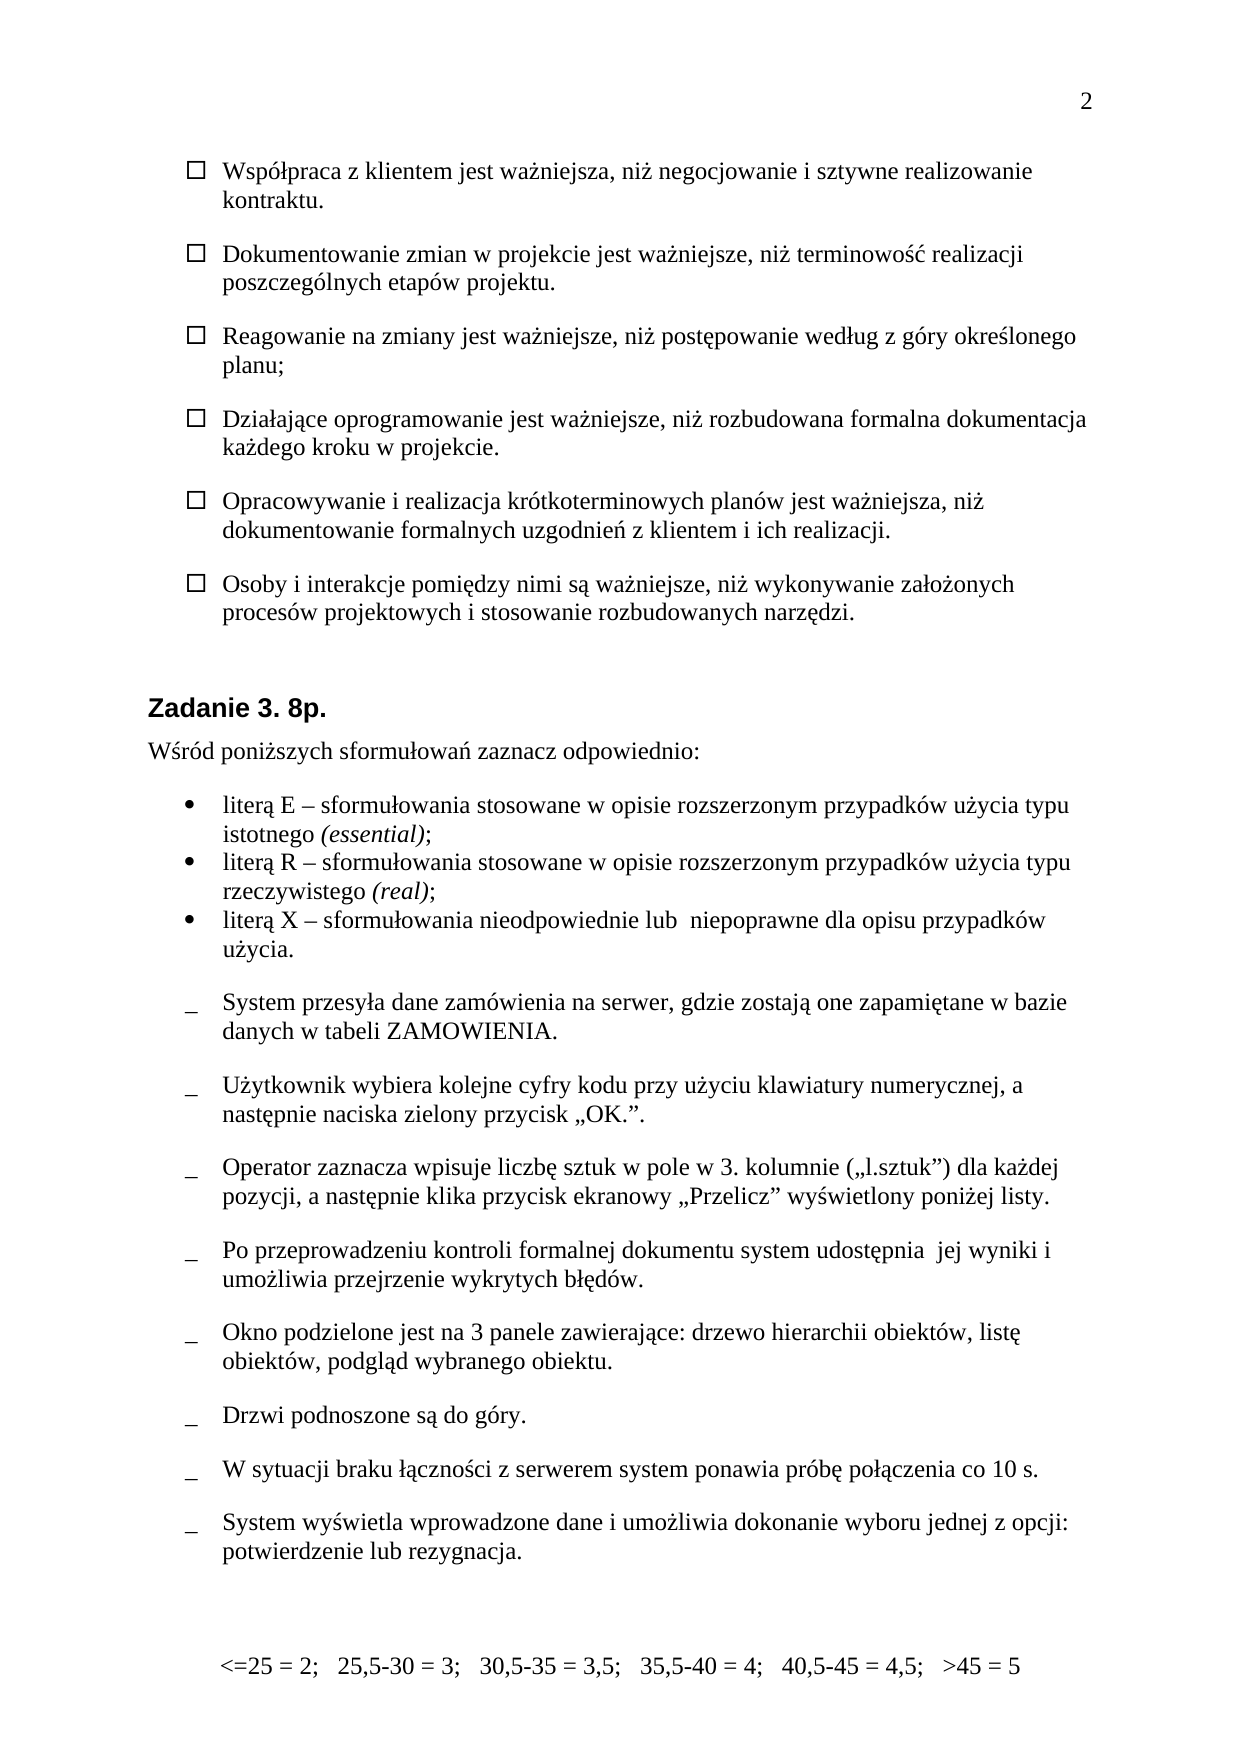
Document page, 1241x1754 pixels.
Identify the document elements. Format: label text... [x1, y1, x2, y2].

list Dokumentowanie zmian w projekcie jest ważniejsze, niż terminowość realizacji poszczególnych etapów projektu. [185, 239, 1093, 296]
list Drzwi podnoszone są do góry. [185, 1400, 1093, 1429]
list Okno podzielone jest na 3 panele zawierające: drzewo hierarchii obiektów, listę obiektów, podgląd wybranego obiektu. [185, 1317, 1093, 1375]
list Opracowywanie i realizacja krótkoterminowych planów jest ważniejsza, niż dokumentowanie formalnych uzgodnień z klientem i ich realizacji. [185, 486, 1093, 544]
list Osoby i interakcje pomiędzy nimi są ważniejsze, niż wykonywanie założonych procesów projektowych i stosowanie rozbudowanych narzędzi. [185, 569, 1093, 626]
text Wśród poniższych sformułowań zaznacz odpowiednio: [148, 736, 1093, 765]
list System wyświetla wprowadzone dane i umożliwia dokonanie wyboru jednej z opcji: potwierdzenie lub rezygnacja. [185, 1507, 1093, 1565]
list Użytkownik wybiera kolejne cyfry kodu przy użyciu klawiatury numerycznej, a następnie naciska zielony przycisk „OK.”. [185, 1070, 1093, 1127]
list W sytuacji braku łączności z serwerem system ponawia próbę połączenia co 10 s. [185, 1454, 1093, 1482]
list literą X – sformułowania nieodpowiednie lub niepoprawne dla opisu przypadków użycia. [185, 905, 1093, 962]
list Po przeprowadzeniu kontroli formalnej dokumentu system udostępnia jej wyniki i umożliwia przejrzenie wykrytych błędów. [185, 1235, 1093, 1292]
list literą R – sformułowania stosowane w opisie rozszerzonym przypadków użycia typu rzeczywistego (real); [185, 847, 1093, 905]
list Działające oprogramowanie jest ważniejsze, niż rozbudowana formalna dokumentacja każdego kroku w projekcie. [185, 404, 1093, 461]
list Operator zaznacza wpisuje liczbę sztuk w pole w 3. kolumnie („l.sztuk”) dla każdej pozycji, a następnie klika przycisk ekranowy „Przelicz” wyświetlony poniżej listy. [185, 1152, 1093, 1210]
list Reagowanie na zmiany jest ważniejsze, niż postępowanie według z góry określonego planu; [185, 321, 1093, 379]
list literą E – sformułowania stosowane w opisie rozszerzonym przypadków użycia typu istotnego (essential); [185, 790, 1093, 847]
subtitle Zadanie 3. 8p. [148, 692, 1093, 724]
list Współpraca z klientem jest ważniejsza, niż negocjowanie i sztywne realizowanie kontraktu. [185, 156, 1093, 214]
list System przesyła dane zamówienia na serwer, gdzie zostają one zapamiętane w bazie danych w tabeli ZAMOWIENIA. [185, 987, 1093, 1045]
